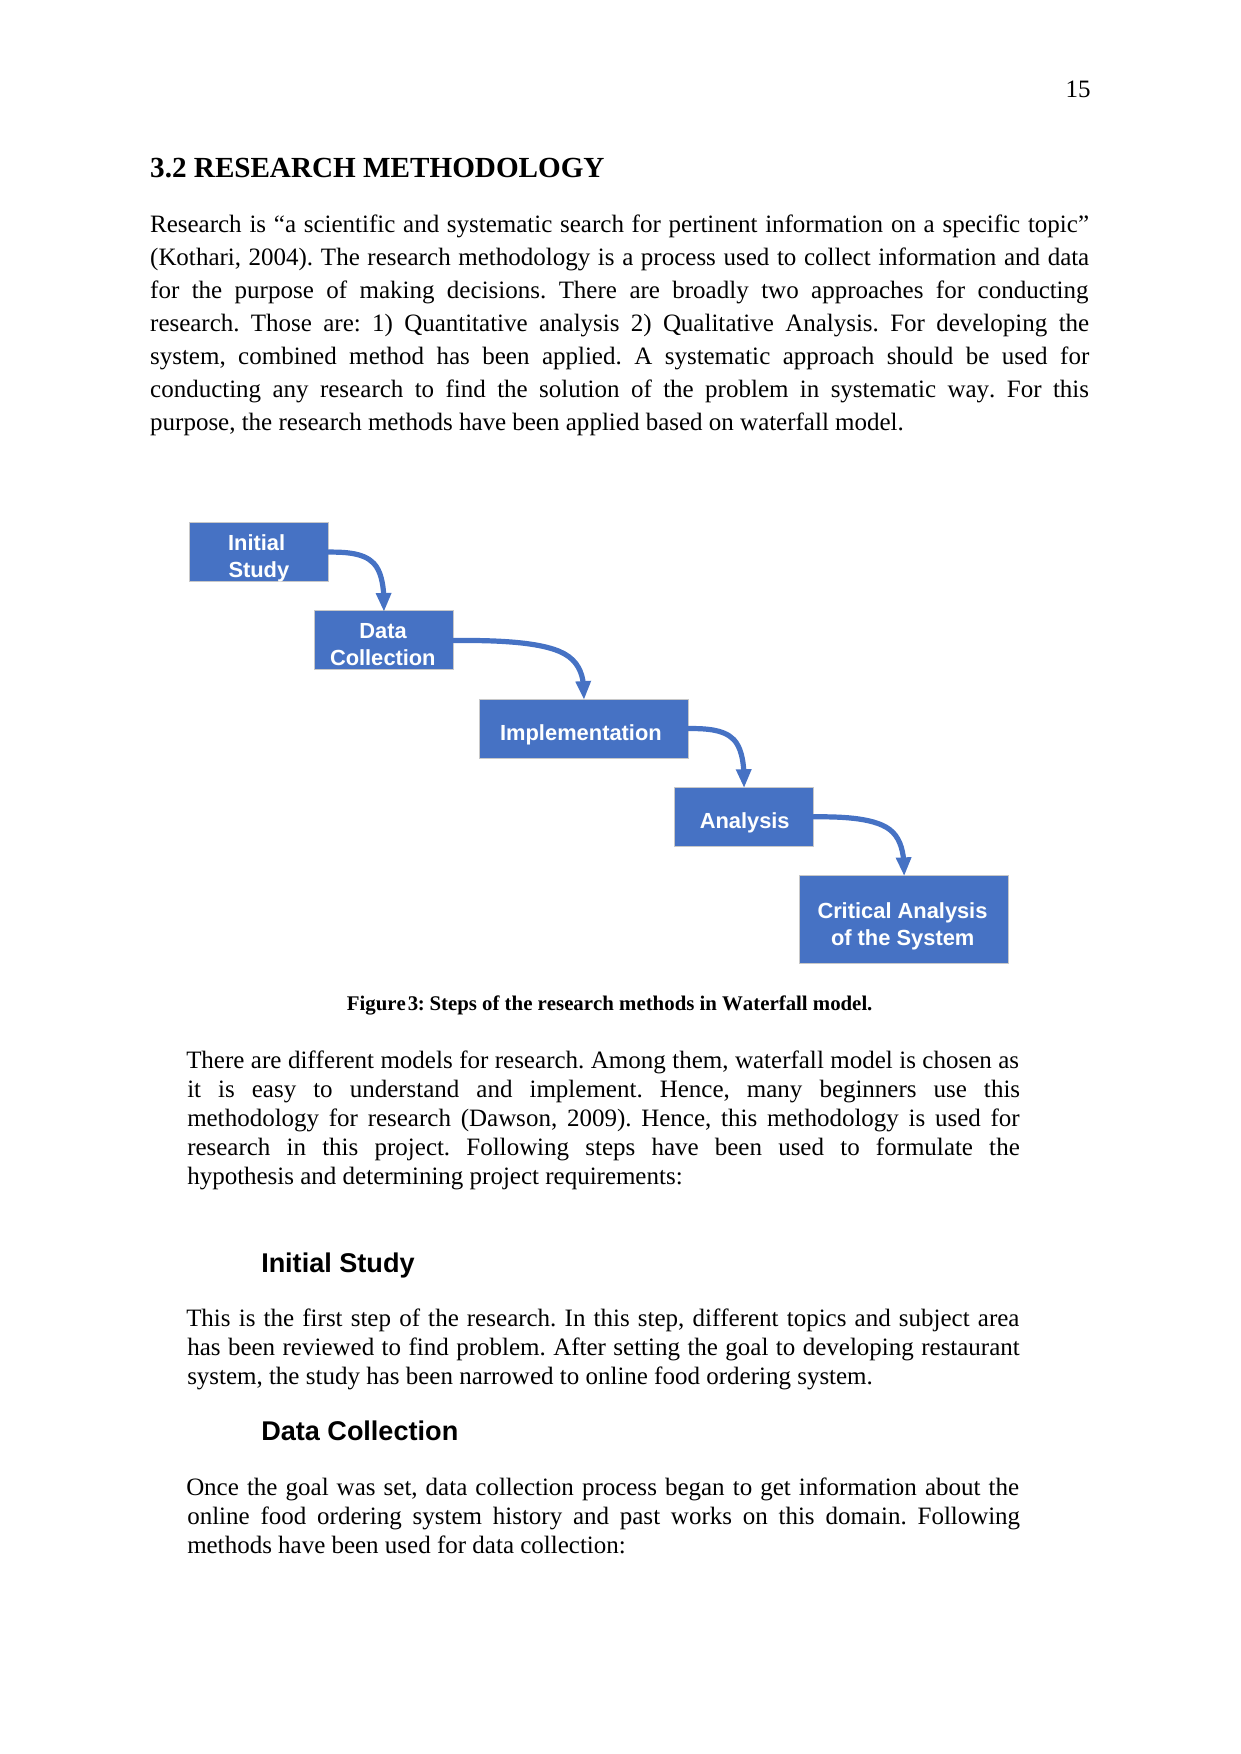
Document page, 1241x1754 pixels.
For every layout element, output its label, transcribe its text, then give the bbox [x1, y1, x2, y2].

list Initial Study [261, 1247, 1092, 1278]
text Research is “a scientific and systematic search for pertinent information on a specific topic” (Kothari, 2004). The research methodology is a process used to collect information and data for the purpose of making decisions. There are broadly two approaches for conducting research. Those are: 1) Quantitative analysis 2) Qualitative Analysis. For developing the system, combined method has been applied. A systematic approach should be used for conducting any research to find the solution of the problem in systematic way. For this purpose, the research methods have been applied based on waterfall model. [150, 209, 1090, 436]
list 3.2 RESEARCH METHODOLOGY [150, 150, 1092, 183]
text There are different models for research. Among them, waterfall model is chosen as it is easy to understand and implement. Hence, many beginners use this methodology for research (Dawson, 2009). Hence, this methodology is used for research in this project. Following steps have been used to formulate the hypothesis and determining project requirements: [186, 1045, 1021, 1190]
list Data Collection [261, 1415, 1092, 1447]
text This is the first step of the research. In this step, different topics and subject area has been reviewed to find problem. After setting the goal to developing restaurant system, the study has been narrowed to online food ordering system. [186, 1303, 1020, 1390]
text Once the goal was set, data collection process began to get information about the online food ordering system history and past works on this domain. Following methods have been used for data collection: [186, 1472, 1021, 1558]
